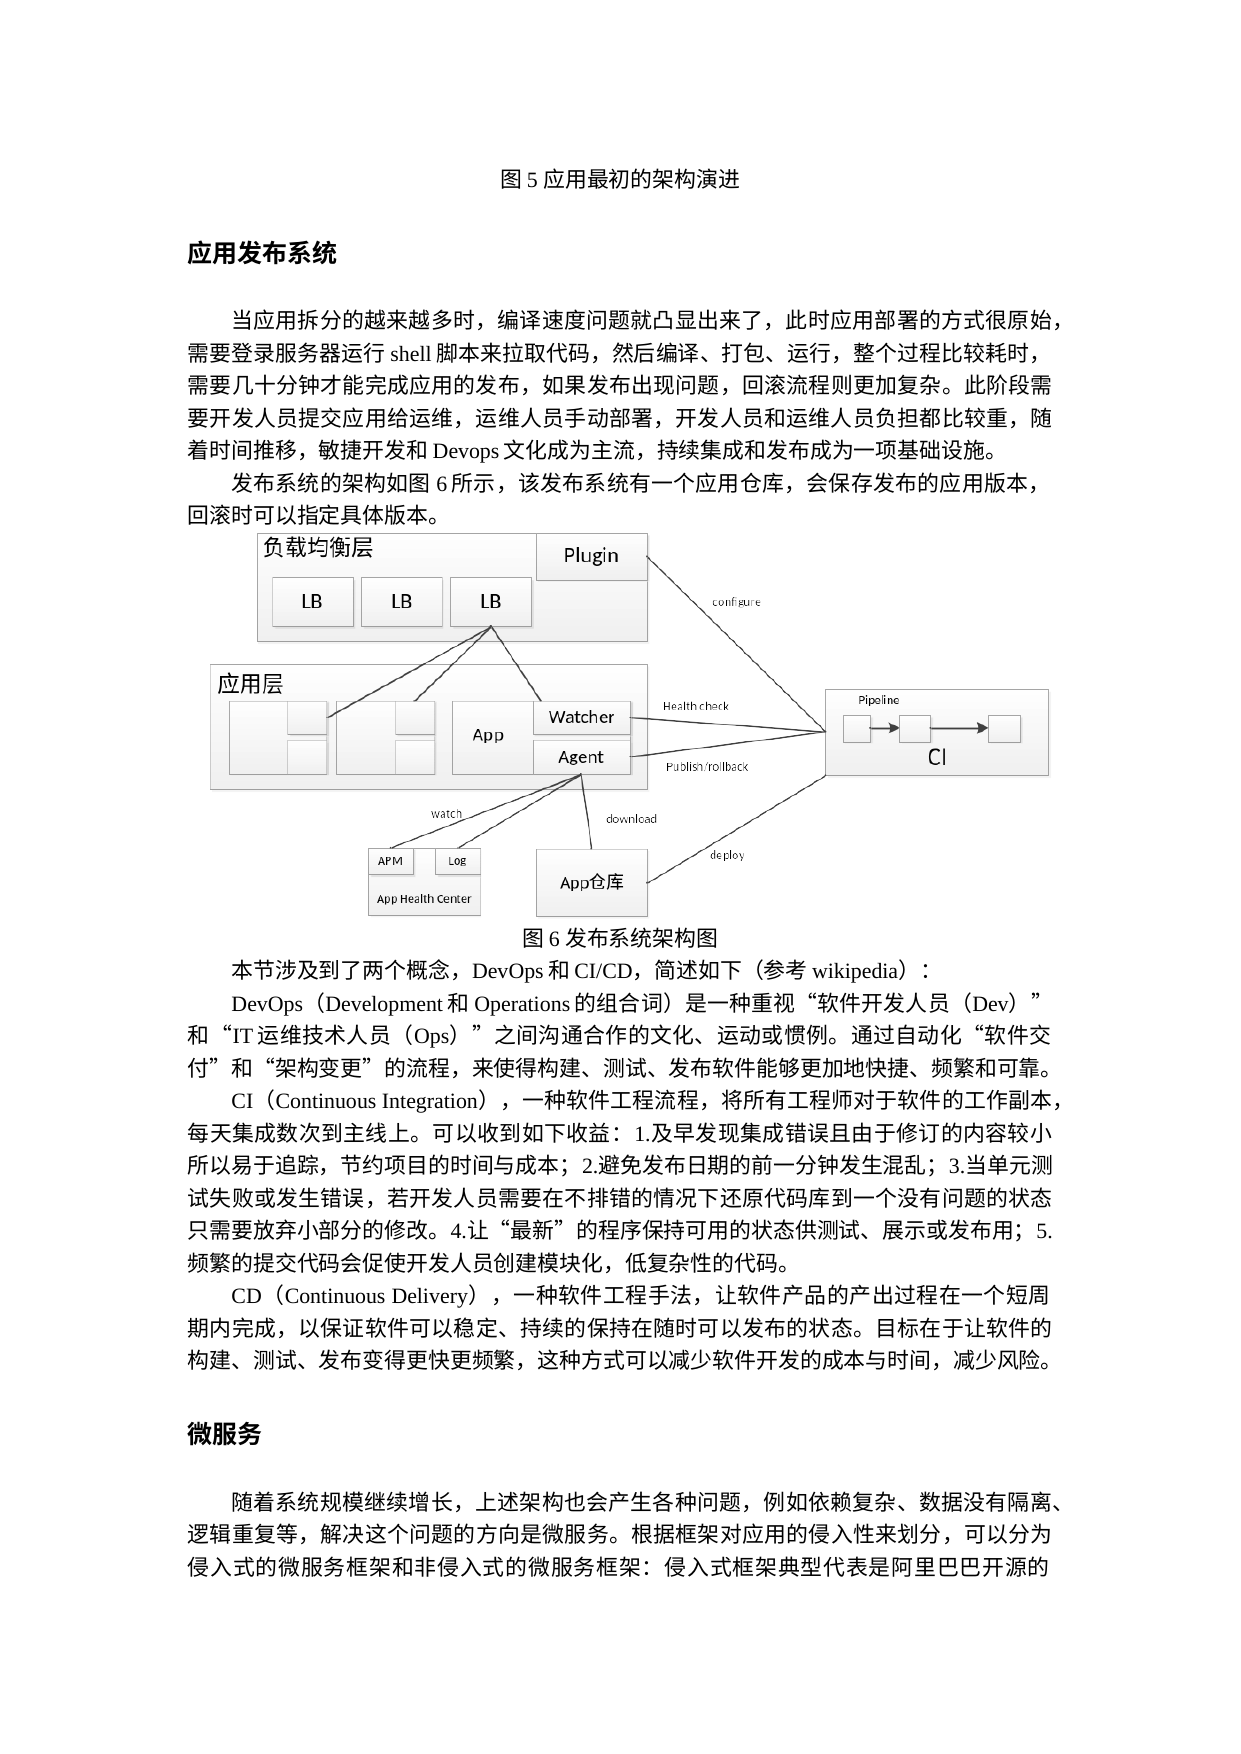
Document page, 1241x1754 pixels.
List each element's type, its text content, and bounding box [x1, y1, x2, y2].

text 图5 应用最初的架构演进 [187, 162, 1053, 194]
text CD（Continuous Delivery），一种软件工程手法，让软件产品的产出过程在一个短周期内完成，以保证软件可以稳定、持续的保持在随时可以发布的状态。目标在于让软件的构建、测试、发布变得更快更频繁，这种方式可以减少软件开发的成本与时间，减少风险。 [187, 1278, 1053, 1376]
text 本节涉及到了两个概念，DevOps和CI/CD，简述如下（参考wikipedia）： [187, 953, 1053, 986]
text DevOps（Development和Operations的组合词）是一种重视“软件开发人员（Dev）”和“IT运维技术人员（Ops）”之间沟通合作的文化、运动或惯例。通过自动化“软件交付”和“架构变更”的流程，来使得构建、测试、发布软件能够更加地快捷、频繁和可靠。 [187, 986, 1053, 1083]
text 当应用拆分的越来越多时，编译速度问题就凸显出来了，此时应用部署的方式很原始，需要登录服务器运行shell脚本来拉取代码，然后编译、打包、运行，整个过程比较耗时，需要几十分钟才能完成应用的发布，如果发布出现问题，回滚流程则更加复杂。此阶段需要开发人员提交应用给运维，运维人员手动部署，开发人员和运维人员负担都比较重，随着时间推移，敏捷开发和Devops文化成为主流，持续集成和发布成为一项基础设施。 [187, 303, 1053, 466]
text 发布系统的架构如图6所示，该发布系统有一个应用仓库，会保存发布的应用版本，回滚时可以指定具体版本。 [187, 466, 1053, 531]
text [187, 1484, 1053, 1582]
text 图6 发布系统架构图 [187, 921, 1053, 953]
text CI（Continuous Integration），一种软件工程流程，将所有工程师对于软件的工作副本，每天集成数次到主线上。可以收到如下收益：1.及早发现集成错误且由于修订的内容较小所以易于追踪，节约项目的时间与成本；2.避免发布日期的前一分钟发生混乱；3.当单元测试失败或发生错误，若开发人员需要在不排错的情况下还原代码库到一个没有问题的状态，只需要放弃小部分的修改。4.让“最新”的程序保持可用的状态供测试、展示或发布用；5. 频繁的提交代码会促使开发人员创建模块化，低复杂性的代码。 [187, 1083, 1053, 1278]
subtitle 应用发布系统 [187, 219, 1053, 284]
subtitle 微服务 [187, 1401, 1053, 1466]
